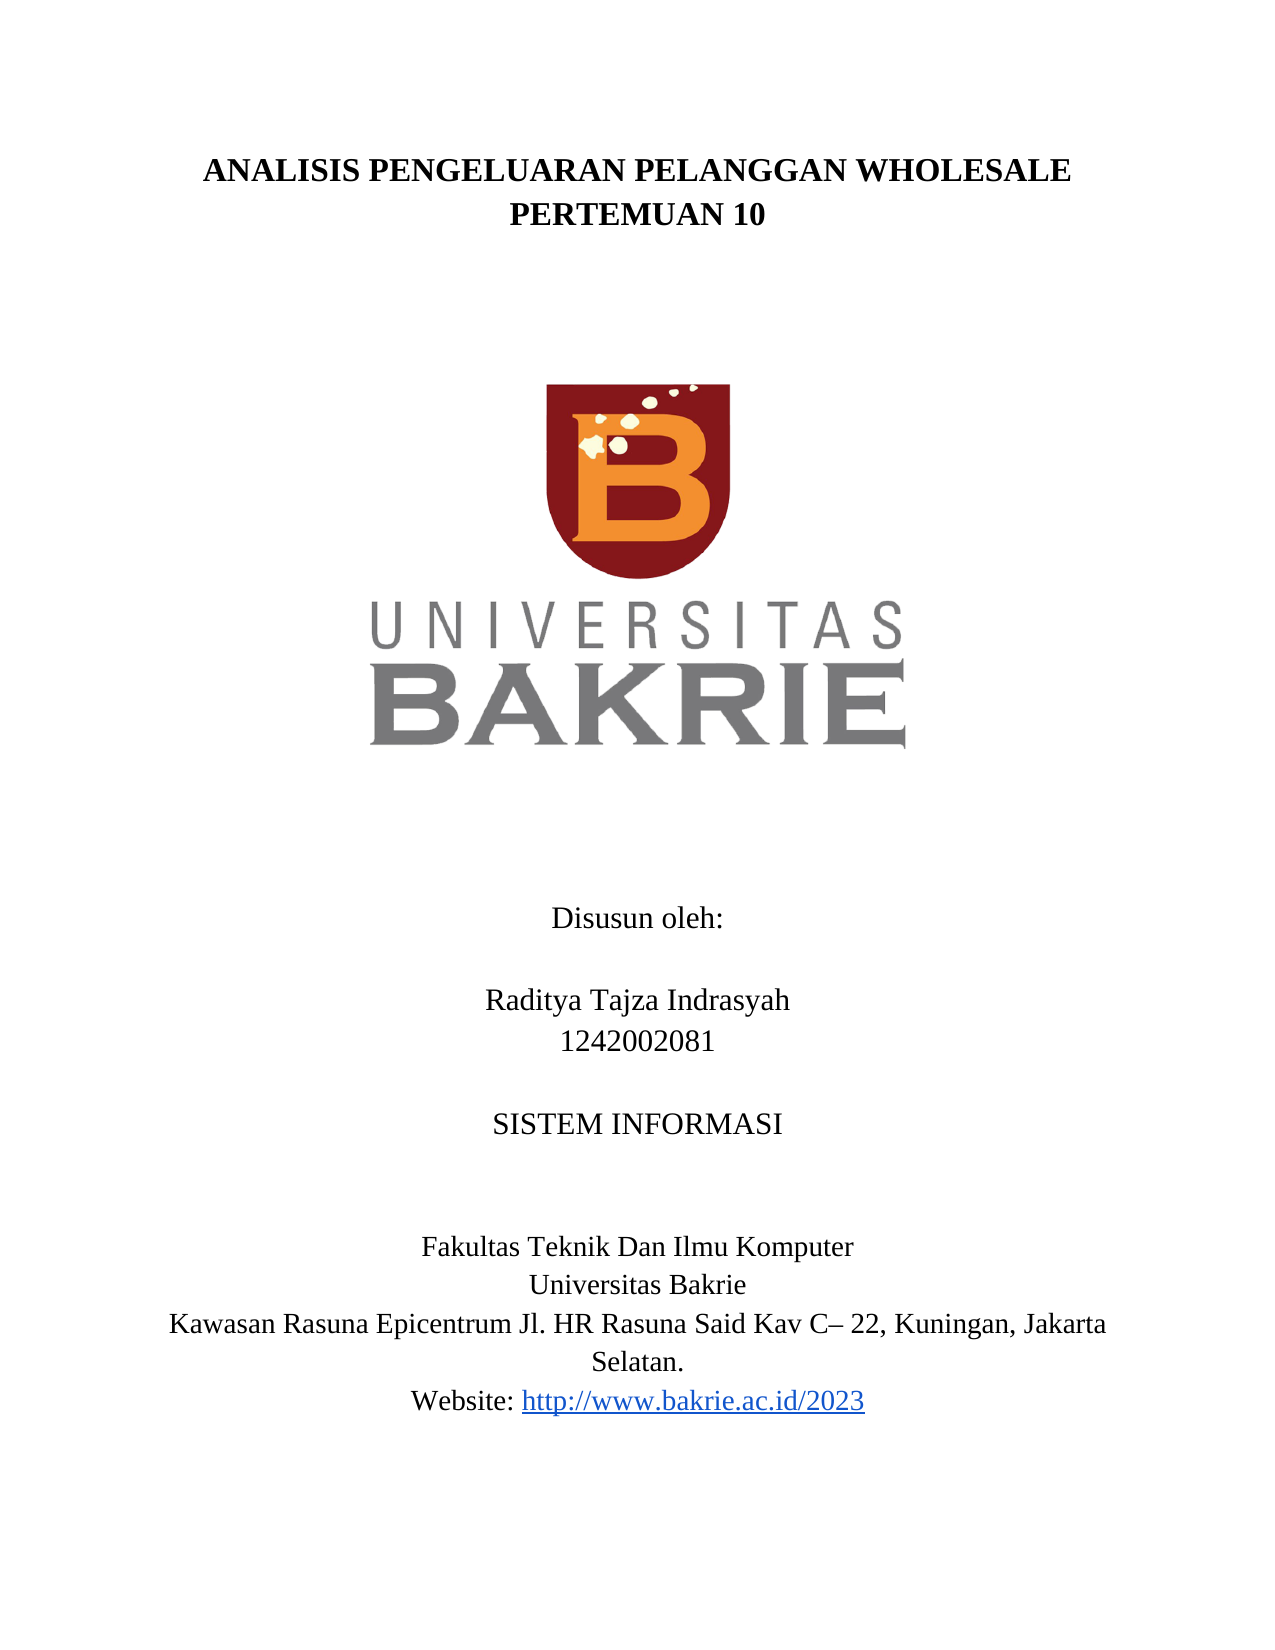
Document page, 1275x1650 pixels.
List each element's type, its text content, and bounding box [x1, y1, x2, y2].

text Kawasan Rasuna Epicentrum Jl. HR Rasuna Said Kav C– 22, Kuningan, Jakarta Selatan. [150, 1306, 1125, 1378]
text PERTEMUAN 10 [150, 194, 1125, 232]
text Universitas Bakrie [150, 1267, 1125, 1301]
text SISTEM INFORMASI [150, 1105, 1125, 1141]
text Fakultas Teknik Dan Ilmu Komputer [150, 1229, 1125, 1262]
text Raditya Tajza Indrasyah [150, 981, 1125, 1017]
text ANALISIS PENGELUARAN PELANGGAN WHOLESALE [150, 150, 1125, 188]
picture [369, 298, 906, 835]
text Disusun oleh: [150, 899, 1125, 935]
text Website: http://www.bakrie.ac.id/2023 [150, 1383, 1125, 1417]
text 1242002081 [150, 1023, 1125, 1059]
